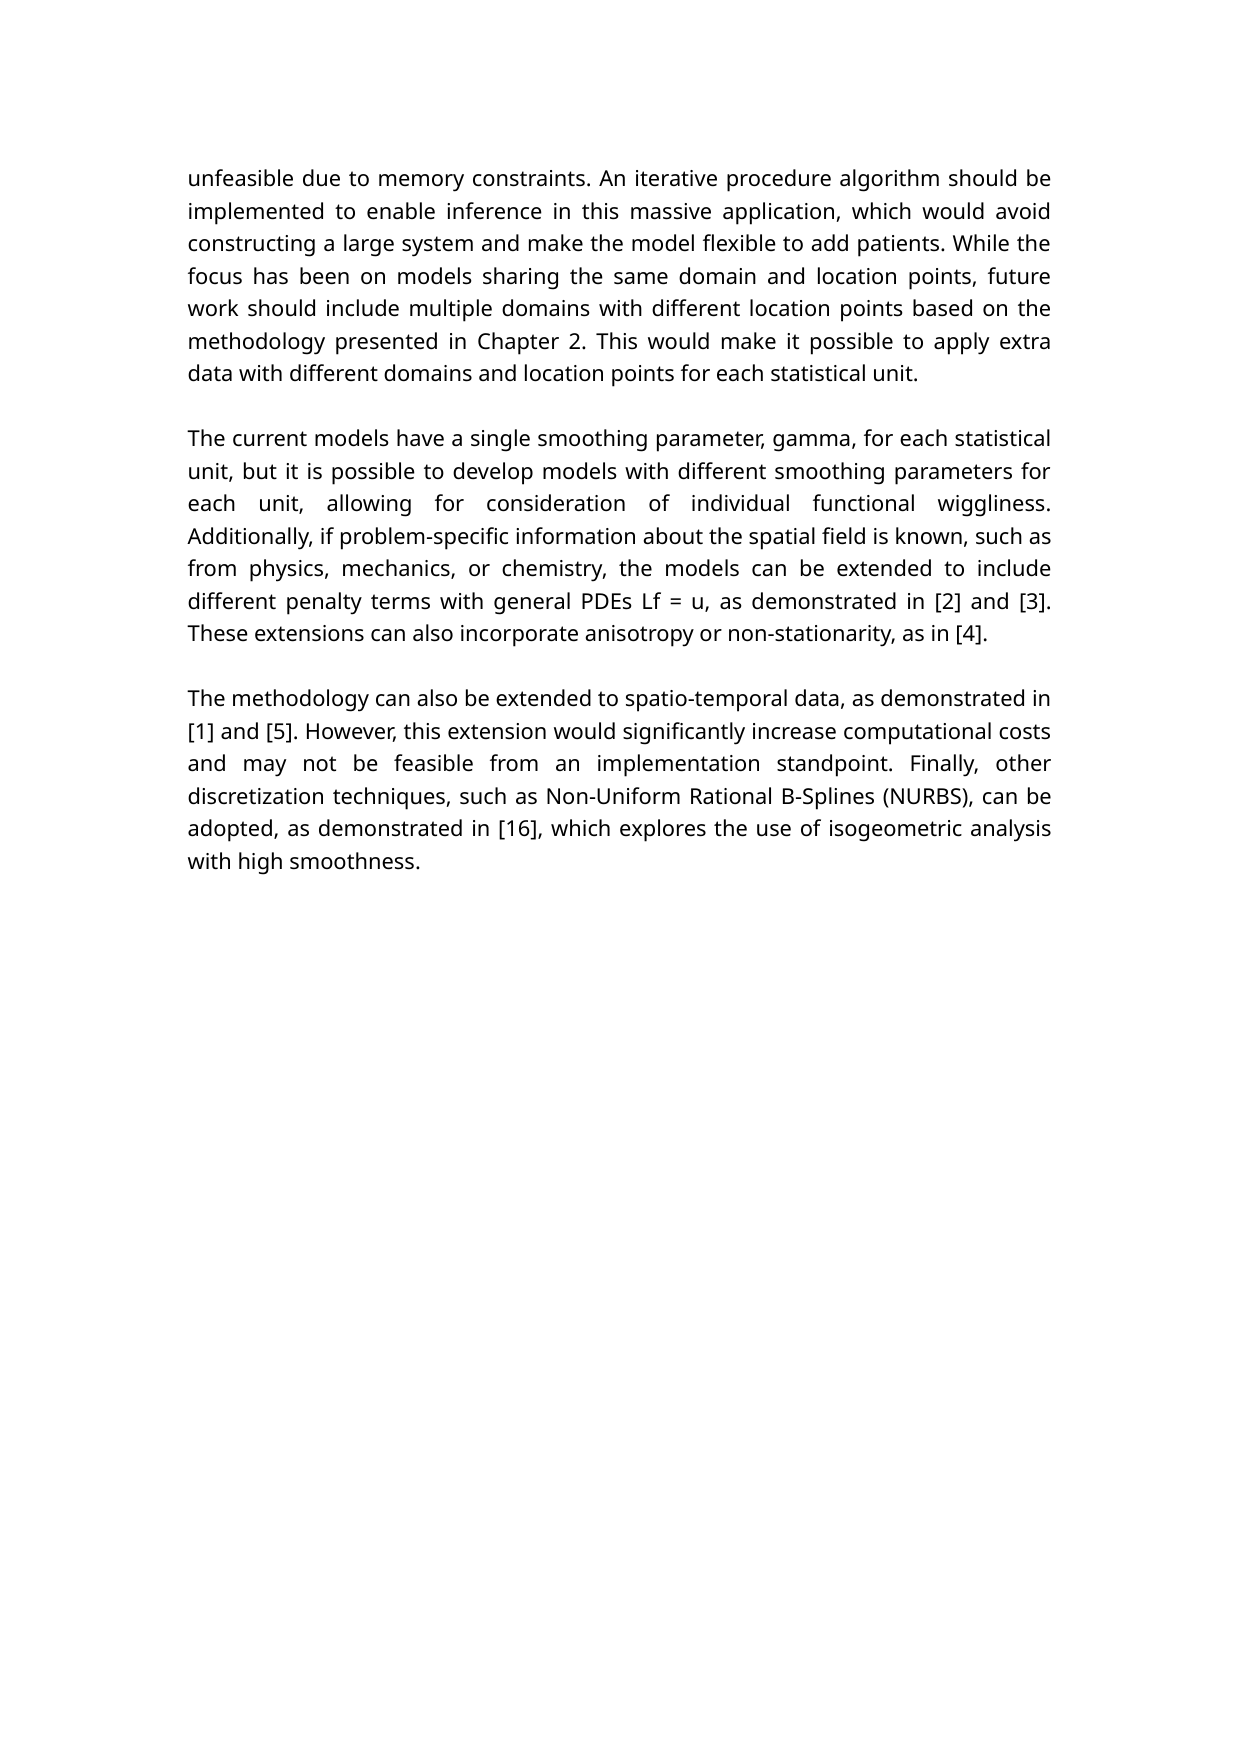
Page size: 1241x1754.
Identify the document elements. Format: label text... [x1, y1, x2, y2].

text The methodology can also be extended to spatio-temporal data, as demonstrated in [1] and [5]. However, this extension would significantly increase computational costs and may not be feasible from an implementation standpoint. Finally, other discretization techniques, such as Non-Uniform Rational B-Splines (NURBS), can be adopted, as demonstrated in [16], which explores the use of isogeometric analysis with high smoothness. [187, 682, 1053, 877]
text The current models have a single smoothing parameter, gamma, for each statistical unit, but it is possible to develop models with different smoothing parameters for each unit, allowing for consideration of individual functional wiggliness. Additionally, if problem-specific information about the spatial field is known, such as from physics, mechanics, or chemistry, the models can be extended to include different penalty terms with general PDEs Lf = u, as demonstrated in [2] and [3]. These extensions can also incorporate anisotropy or non-stationarity, as in [4]. [187, 422, 1053, 649]
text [187, 162, 1053, 389]
